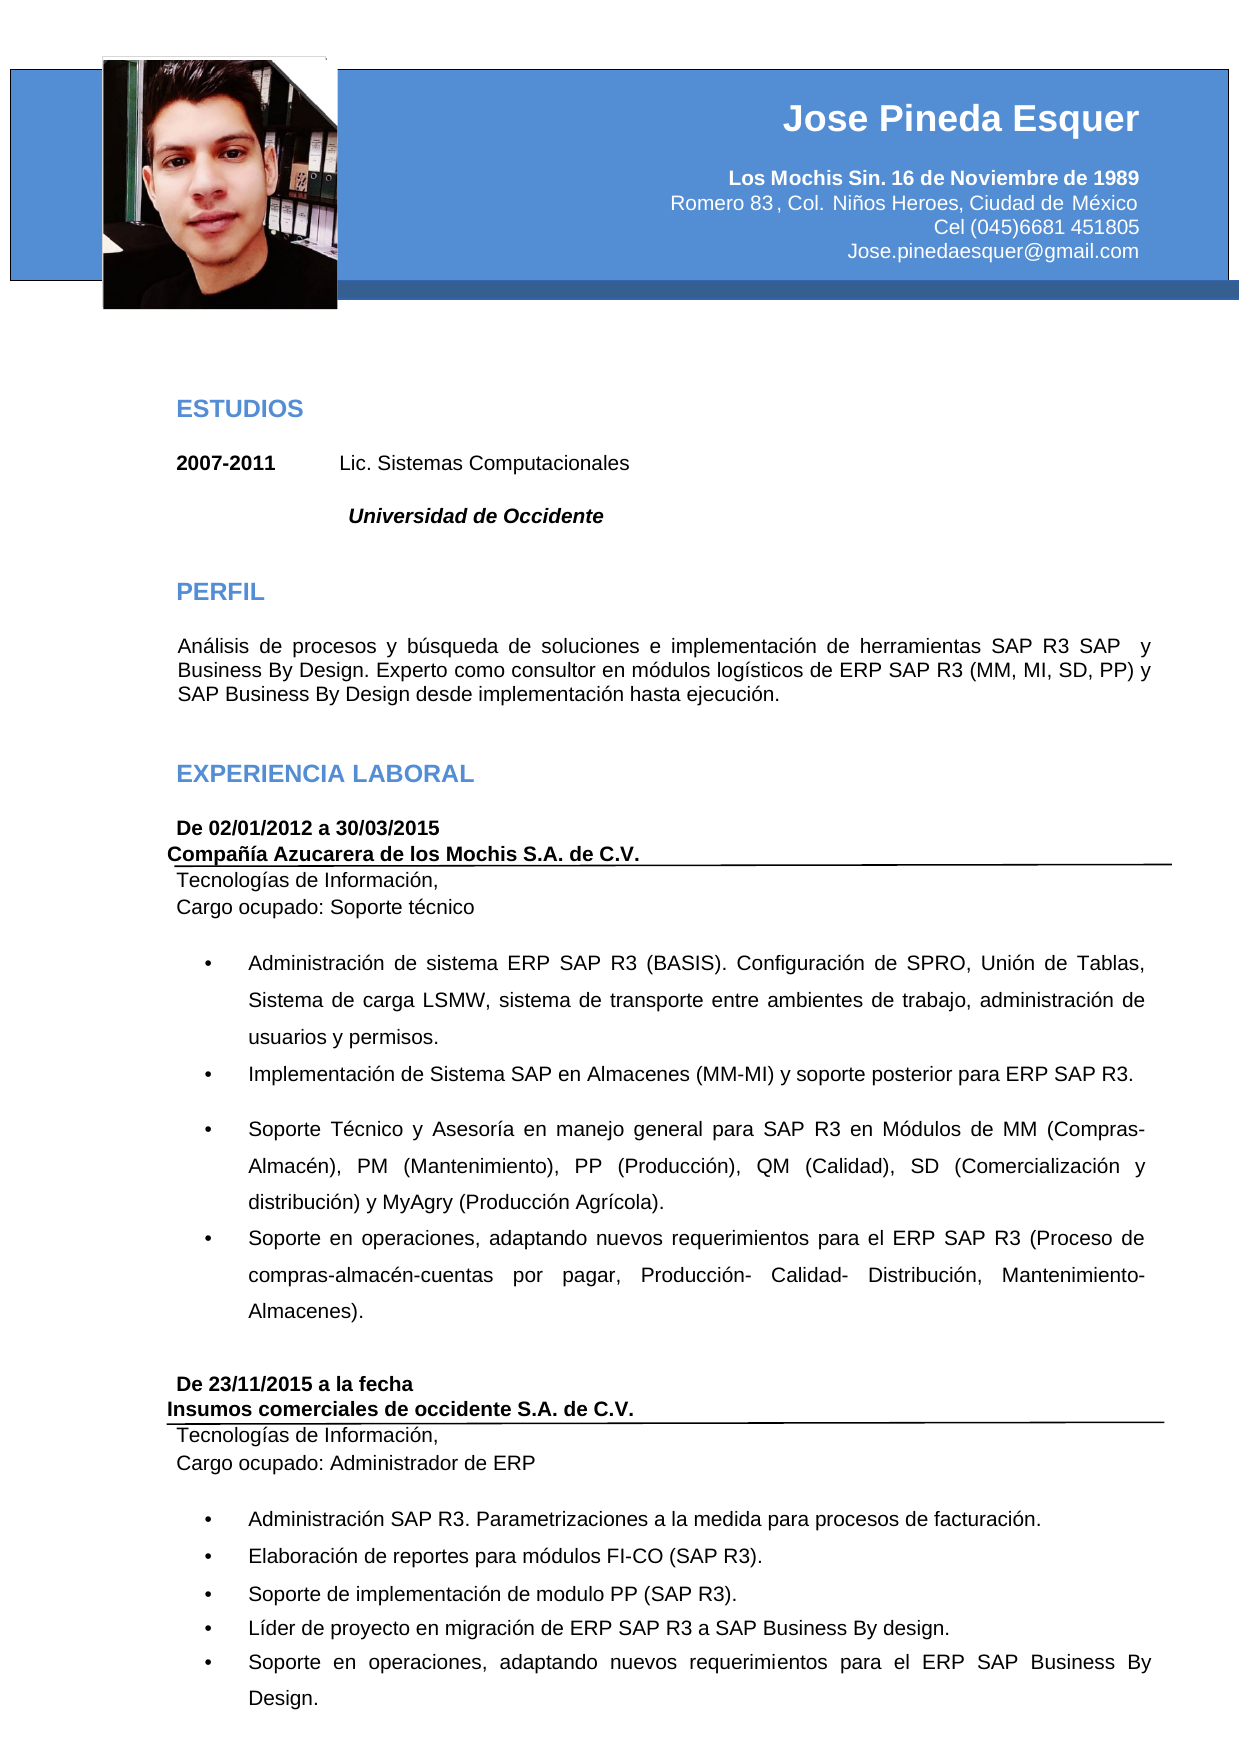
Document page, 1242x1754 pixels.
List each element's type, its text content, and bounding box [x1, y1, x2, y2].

text Tecnologías de Información, [176, 868, 1152, 892]
list Soporte Técnico y Asesoría en manejo general para SAP R3 en Módulos de MM (Compras-Almacén), PM (Mantenimiento), PP (Producción), QM (Calidad), SD (Comercialización y distribución) y MyAgry (Producción Agrícola). [204, 1117, 1146, 1213]
subtitle De 02/01/2012 a 30/03/2015 [176, 816, 1152, 840]
text Cargo ocupado: Soporte técnico [176, 895, 1152, 919]
text Análisis de procesos y búsqueda de soluciones e implementación de herramientas SAP R3 SAP y Business By Design. Experto como consultor en módulos logísticos de ERP SAP R3 (MM, MI, SD, PP) y SAP Business By Design desde implementación hasta ejecución. [177, 634, 1152, 706]
text Tecnologías de Información, [176, 1424, 1152, 1447]
list Soporte en operaciones, adaptando nuevos requerimientos para el ERP SAP Business By Design. [204, 1650, 1152, 1710]
text Compañía Azucarera de los Mochis S.A. de C.V. [167, 842, 1152, 866]
subtitle ESTUDIOS [176, 394, 1152, 423]
text Universidad de Occidente [348, 504, 1152, 528]
subtitle PERFIL [176, 577, 1152, 606]
list Soporte de implementación de modulo PP (SAP R3). [204, 1582, 1152, 1606]
list Administración de sistema ERP SAP R3 (BASIS). Configuración de SPRO, Unión de Tablas, Sistema de carga LSMW, sistema de transporte entre ambientes de trabajo, administración de usuarios y permisos. [204, 951, 1146, 1049]
list Elaboración de reportes para módulos FI-CO (SAP R3). [204, 1544, 1152, 1568]
list Implementación de Sistema SAP en Almacenes (MM-MI) y soporte posterior para ERP SAP R3. [204, 1062, 1146, 1086]
subtitle EXPERIENCIA LABORAL [176, 759, 1152, 788]
text 2007-2011 Lic. Sistemas Computacionales [176, 451, 1152, 475]
list Administración SAP R3. Parametrizaciones a la medida para procesos de facturación. [204, 1507, 1152, 1531]
picture [103, 60, 338, 310]
list Líder de proyecto en migración de ERP SAP R3 a SAP Business By design. [204, 1616, 1152, 1640]
text Insumos comerciales de occidente S.A. de C.V. [167, 1397, 1152, 1421]
text Cargo ocupado: Administrador de ERP [176, 1450, 1152, 1474]
subtitle De 23/11/2015 a la fecha [176, 1371, 1152, 1395]
list Soporte en operaciones, adaptando nuevos requerimientos para el ERP SAP R3 (Proceso de compras-almacén-cuentas por pagar, Producción- Calidad- Distribución, Mantenimiento-Almacenes). [204, 1226, 1146, 1322]
